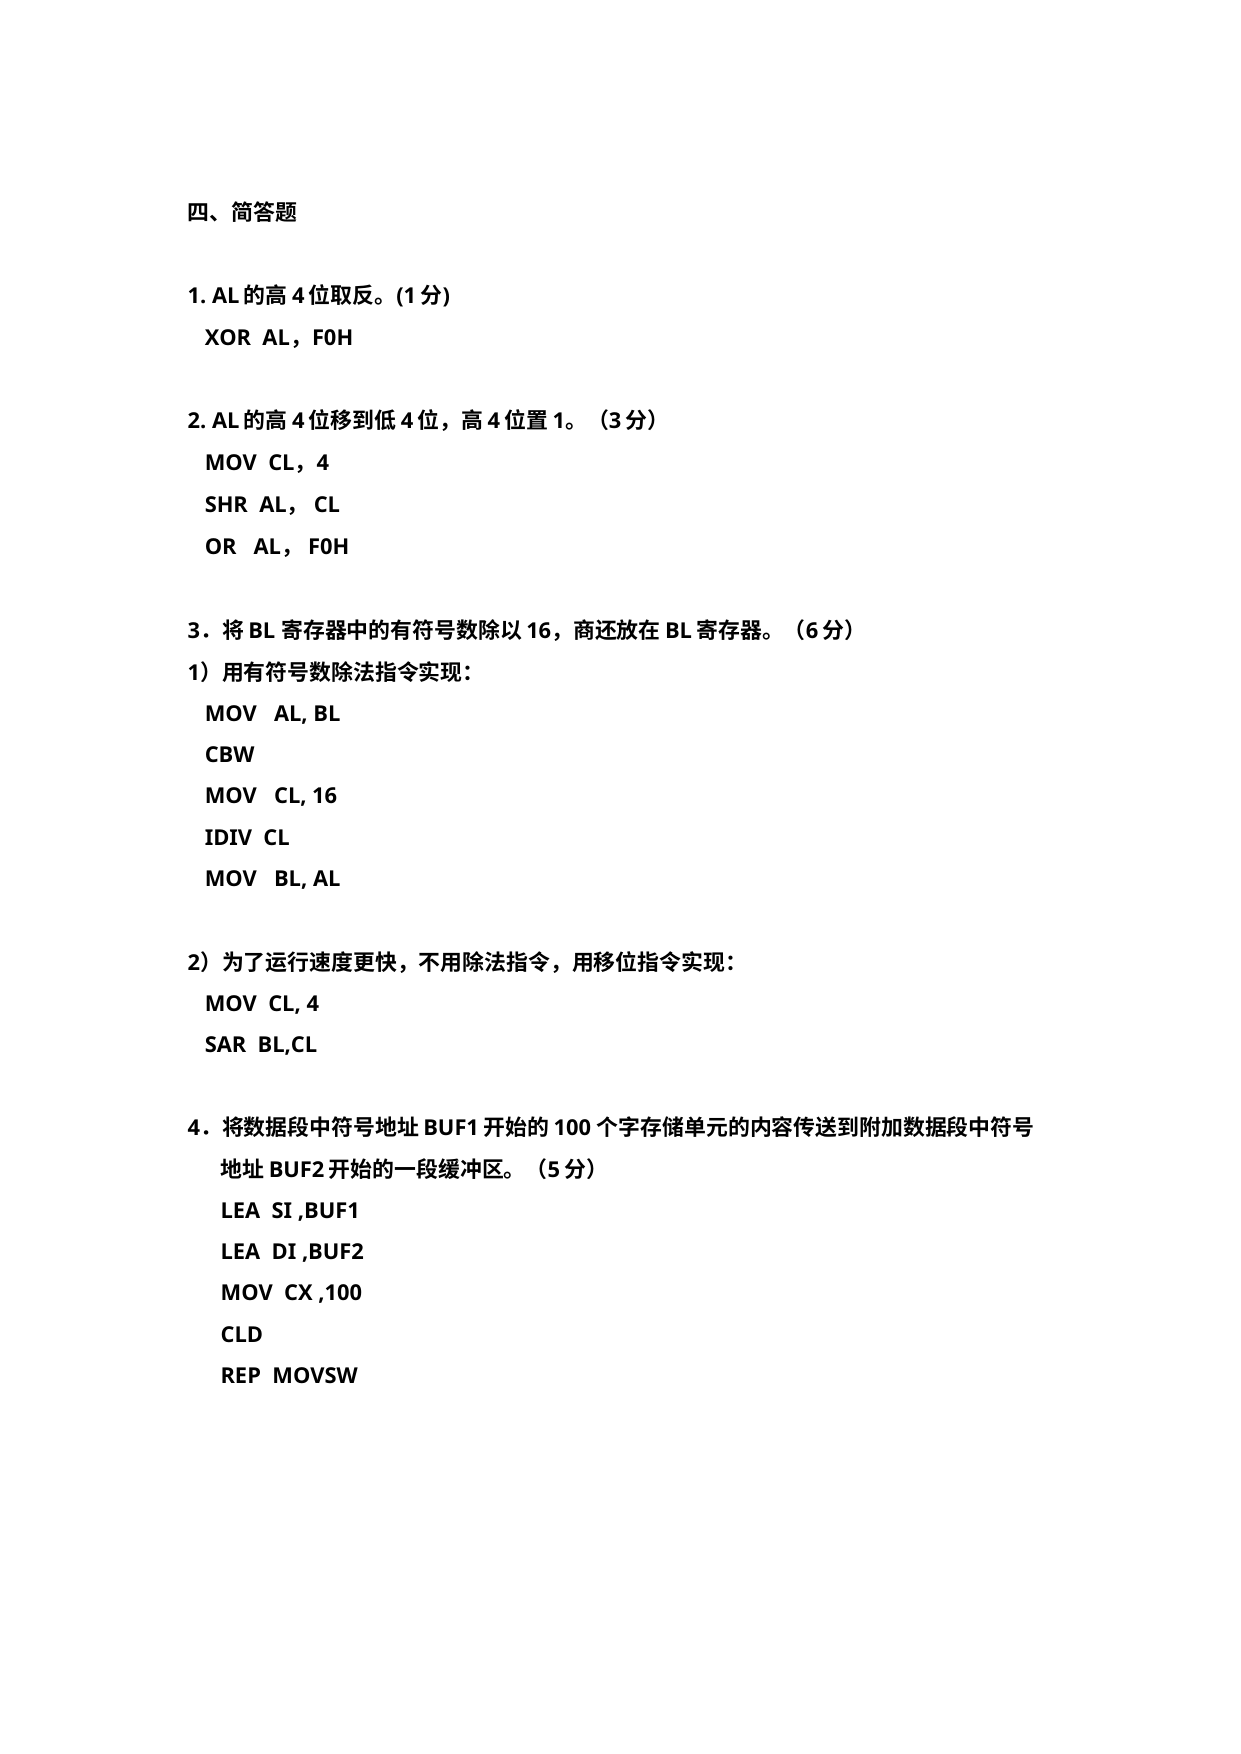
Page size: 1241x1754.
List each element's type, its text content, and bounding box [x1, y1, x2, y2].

text LEA DI ,BUF2 [220, 1235, 1053, 1267]
text MOV CL, 16 [187, 779, 1053, 812]
text CLD [220, 1317, 1053, 1350]
text MOV AL, BL [187, 696, 1053, 729]
text MOV CX ,100 [220, 1276, 1053, 1308]
text 3．将BL 寄存器中的有符号数除以16，商还放在BL寄存器。（6分） [187, 612, 1053, 645]
text REP MOVSW [220, 1359, 1053, 1391]
text IDIV CL [187, 820, 1053, 853]
text 1. AL的高4位取反。(1分) [187, 278, 1053, 310]
text MOV BL, AL [187, 862, 1053, 894]
text SAR BL,CL [187, 1028, 1053, 1060]
text 四、简答题 [187, 194, 1053, 227]
text XOR AL，F0H [187, 320, 1053, 352]
text SHR AL， CL [187, 487, 1053, 519]
text OR AL， F0H [187, 529, 1053, 562]
text MOV CL, 4 [187, 986, 1053, 1019]
text LEA SI ,BUF1 [220, 1193, 1053, 1226]
text 2. AL的高4位移到低4位，高4位置1。（3分） [187, 403, 1053, 436]
text 1）用有符号数除法指令实现： [187, 654, 1053, 687]
text 2）为了运行速度更快，不用除法指令，用移位指令实现： [187, 944, 1053, 977]
text MOV CL，4 [187, 445, 1053, 478]
text CBW [187, 738, 1053, 770]
text 4．将数据段中符号地址BUF1开始的100 个字存储单元的内容传送到附加数据段中符号地址BUF2开始的一段缓冲区。（5分） [187, 1109, 1053, 1184]
